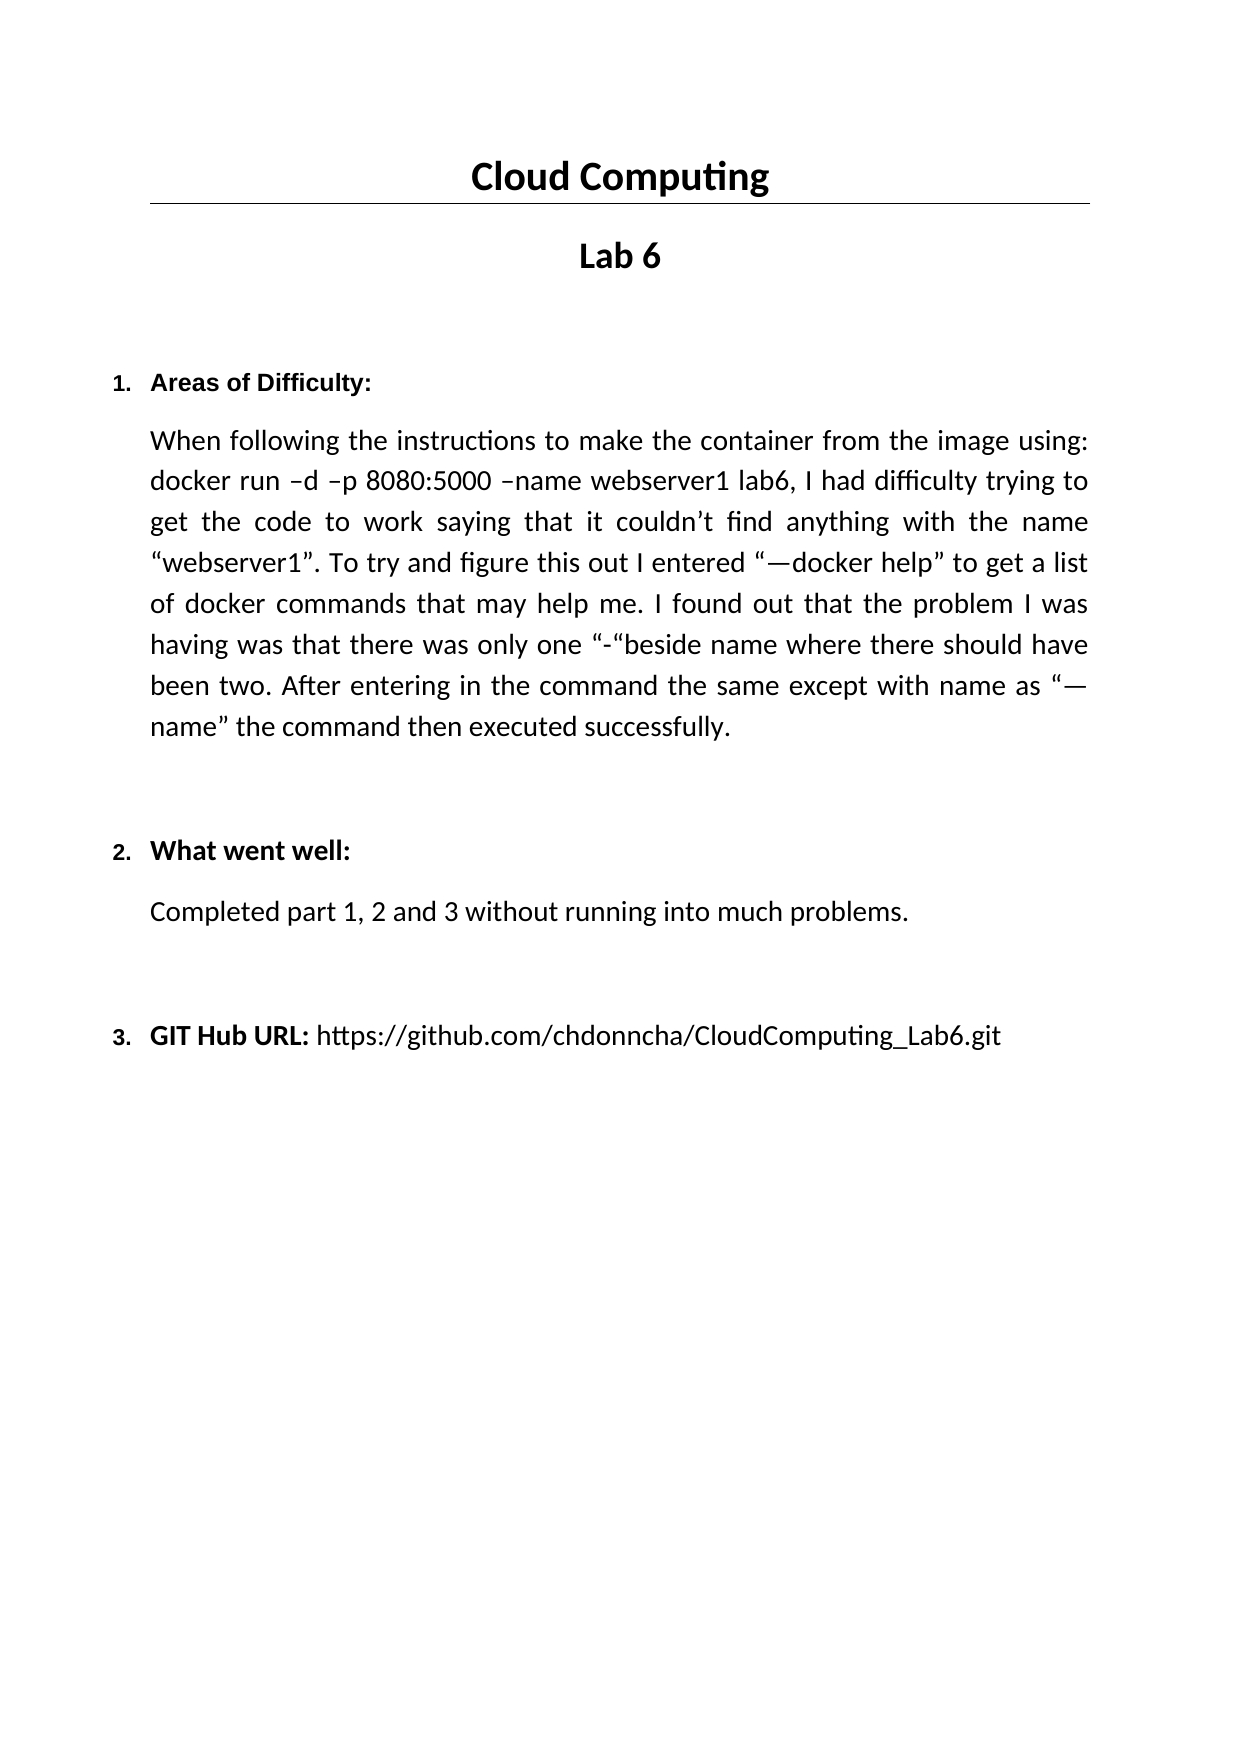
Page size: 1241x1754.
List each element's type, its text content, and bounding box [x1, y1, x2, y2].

text Lab 6 [150, 232, 1090, 278]
text Completed part 1, 2 and 3 without running into much problems. [150, 893, 1090, 929]
text When following the instructions to make the container from the image using: docker run –d –p 8080:5000 –name webserver1 lab6, I had difficulty trying to get the code to work saying that it couldn’t find anything with the name “webserver1”. To try and figure this out I entered “—docker help” to get a list of docker commands that may help me. I found out that the problem I was having was that there was only one “-“beside name where there should have been two. After entering in the command the same except with name as “—name” the command then executed successfully. [150, 422, 1090, 744]
text Cloud Computing [150, 150, 1090, 203]
list GIT Hub URL: https://github.com/chdonncha/CloudComputing_Lab6.git [112, 1017, 1090, 1053]
list What went well: [112, 832, 1090, 867]
list Areas of Difficulty: [112, 368, 1090, 396]
